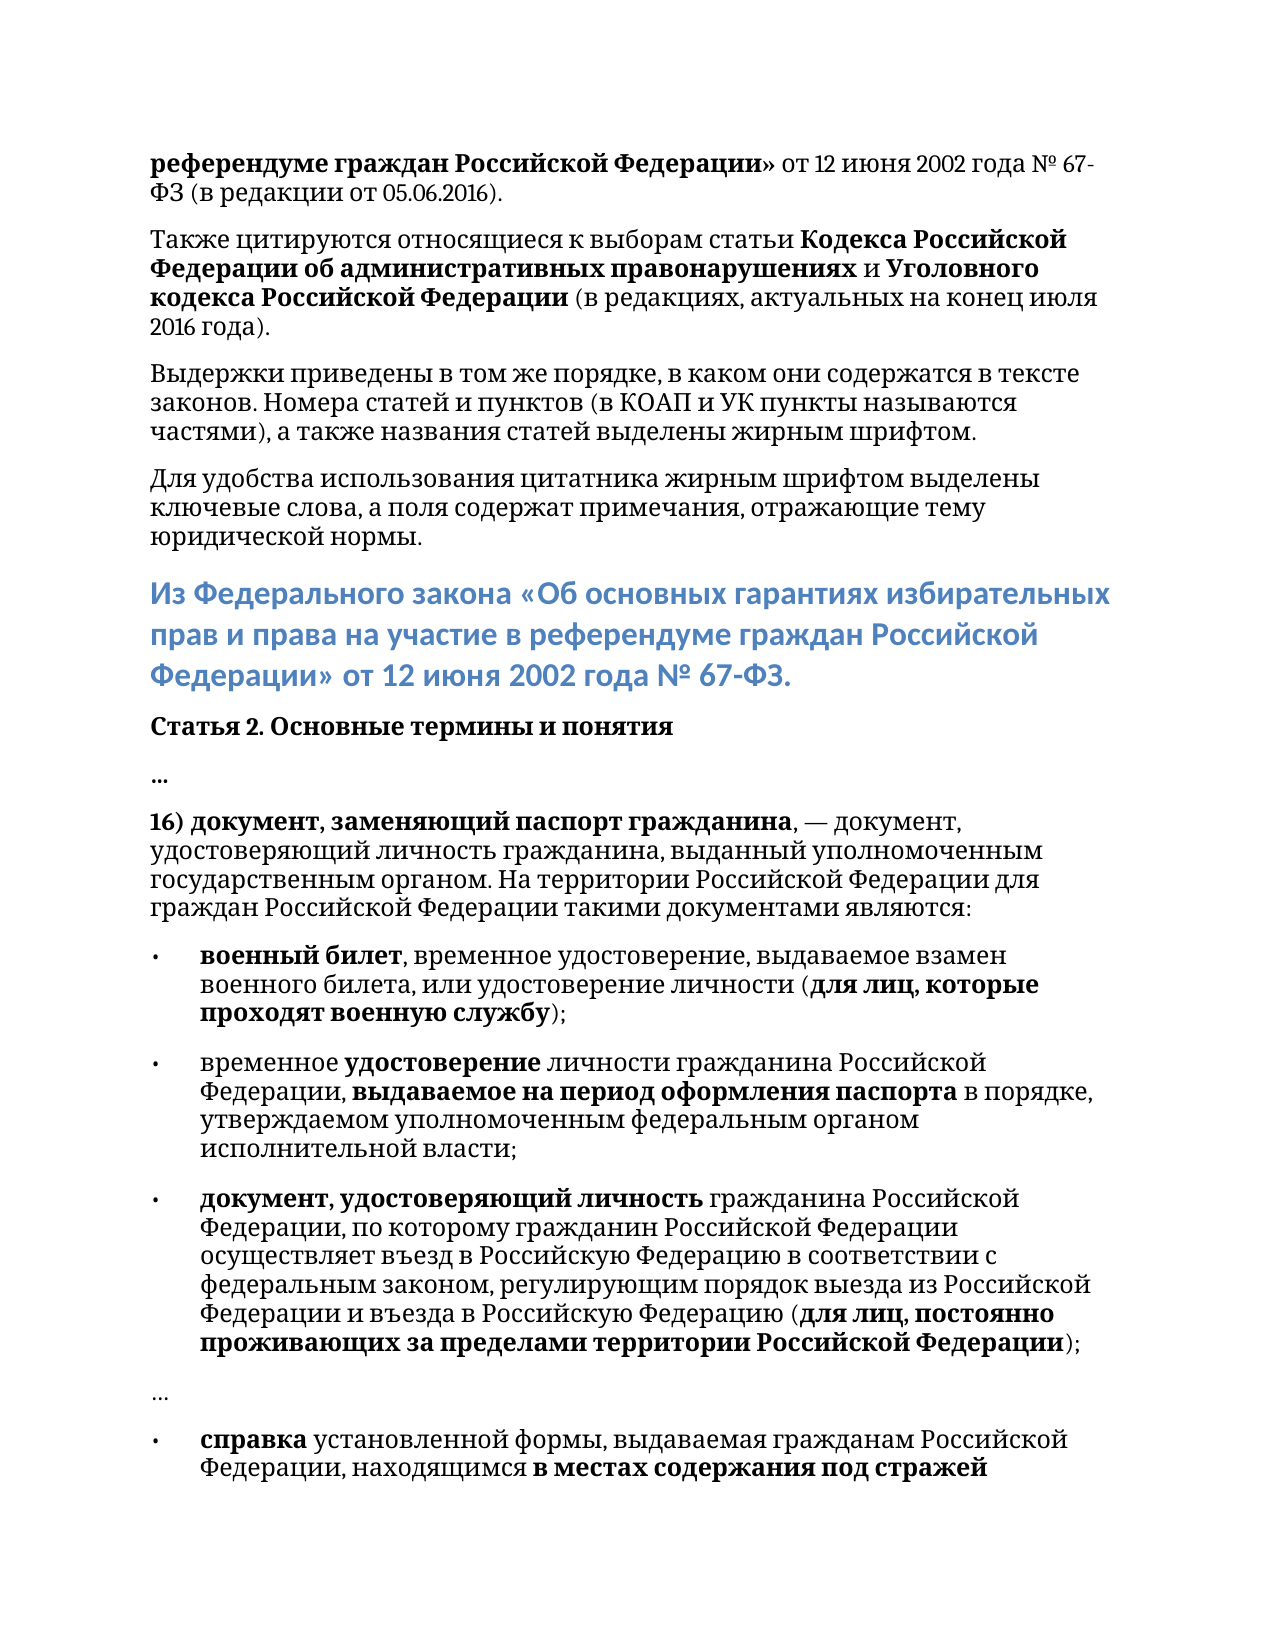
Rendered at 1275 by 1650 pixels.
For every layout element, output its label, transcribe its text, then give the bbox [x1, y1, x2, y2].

text Для удобства использования цитатника жирным шрифтом выделены ключевые слова, а поля содержат примечания, отражающие тему юридической нормы. [150, 465, 1125, 551]
list временное удостоверение личности гражданина Российской Федерации, выдаваемое на период оформления паспорта в порядке, утверждаемом уполномоченным федеральным органом исполнительной власти; [150, 1049, 1125, 1164]
text … [150, 761, 1125, 789]
text … [150, 1378, 1125, 1407]
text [150, 150, 1125, 207]
text Также цитируются относящиеся к выборам статьи Кодекса Российской Федерации об административных правонарушениях и Уголовного кодекса Российской Федерации (в редакциях, актуальных на конец июля 2016 года). [150, 226, 1125, 341]
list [150, 1426, 1125, 1483]
text 16) документ, заменяющий паспорт гражданина, — документ, удостоверяющий личность гражданина, выданный уполномоченным государственным органом. На территории Российской Федерации для граждан Российской Федерации такими документами являются: [150, 808, 1125, 923]
subtitle Из Федерального закона «Об основных гарантиях избирательных прав и права на участие в референдуме граждан Российской Федерации» от 12 июня 2002 года № 67-ФЗ. [150, 572, 1125, 694]
text Выдержки приведены в том же порядке, в каком они содержатся в тексте законов. Номера статей и пунктов (в КОАП и УК пункты называются частями), а также названия статей выделены жирным шрифтом. [150, 360, 1125, 446]
list военный билет, временное удостоверение, выдаваемое взамен военного билета, или удостоверение личности (для лиц, которые проходят военную службу); [150, 942, 1125, 1028]
list документ, удостоверяющий личность гражданина Российской Федерации, по которому гражданин Российской Федерации осуществляет въезд в Российскую Федерацию в соответствии с федеральным законом, регулирующим порядок выезда из Российской Федерации и въезда в Российскую Федерацию (для лиц, постоянно проживающих за пределами территории Российской Федерации); [150, 1185, 1125, 1357]
text Статья 2. Основные термины и понятия [150, 713, 1125, 742]
